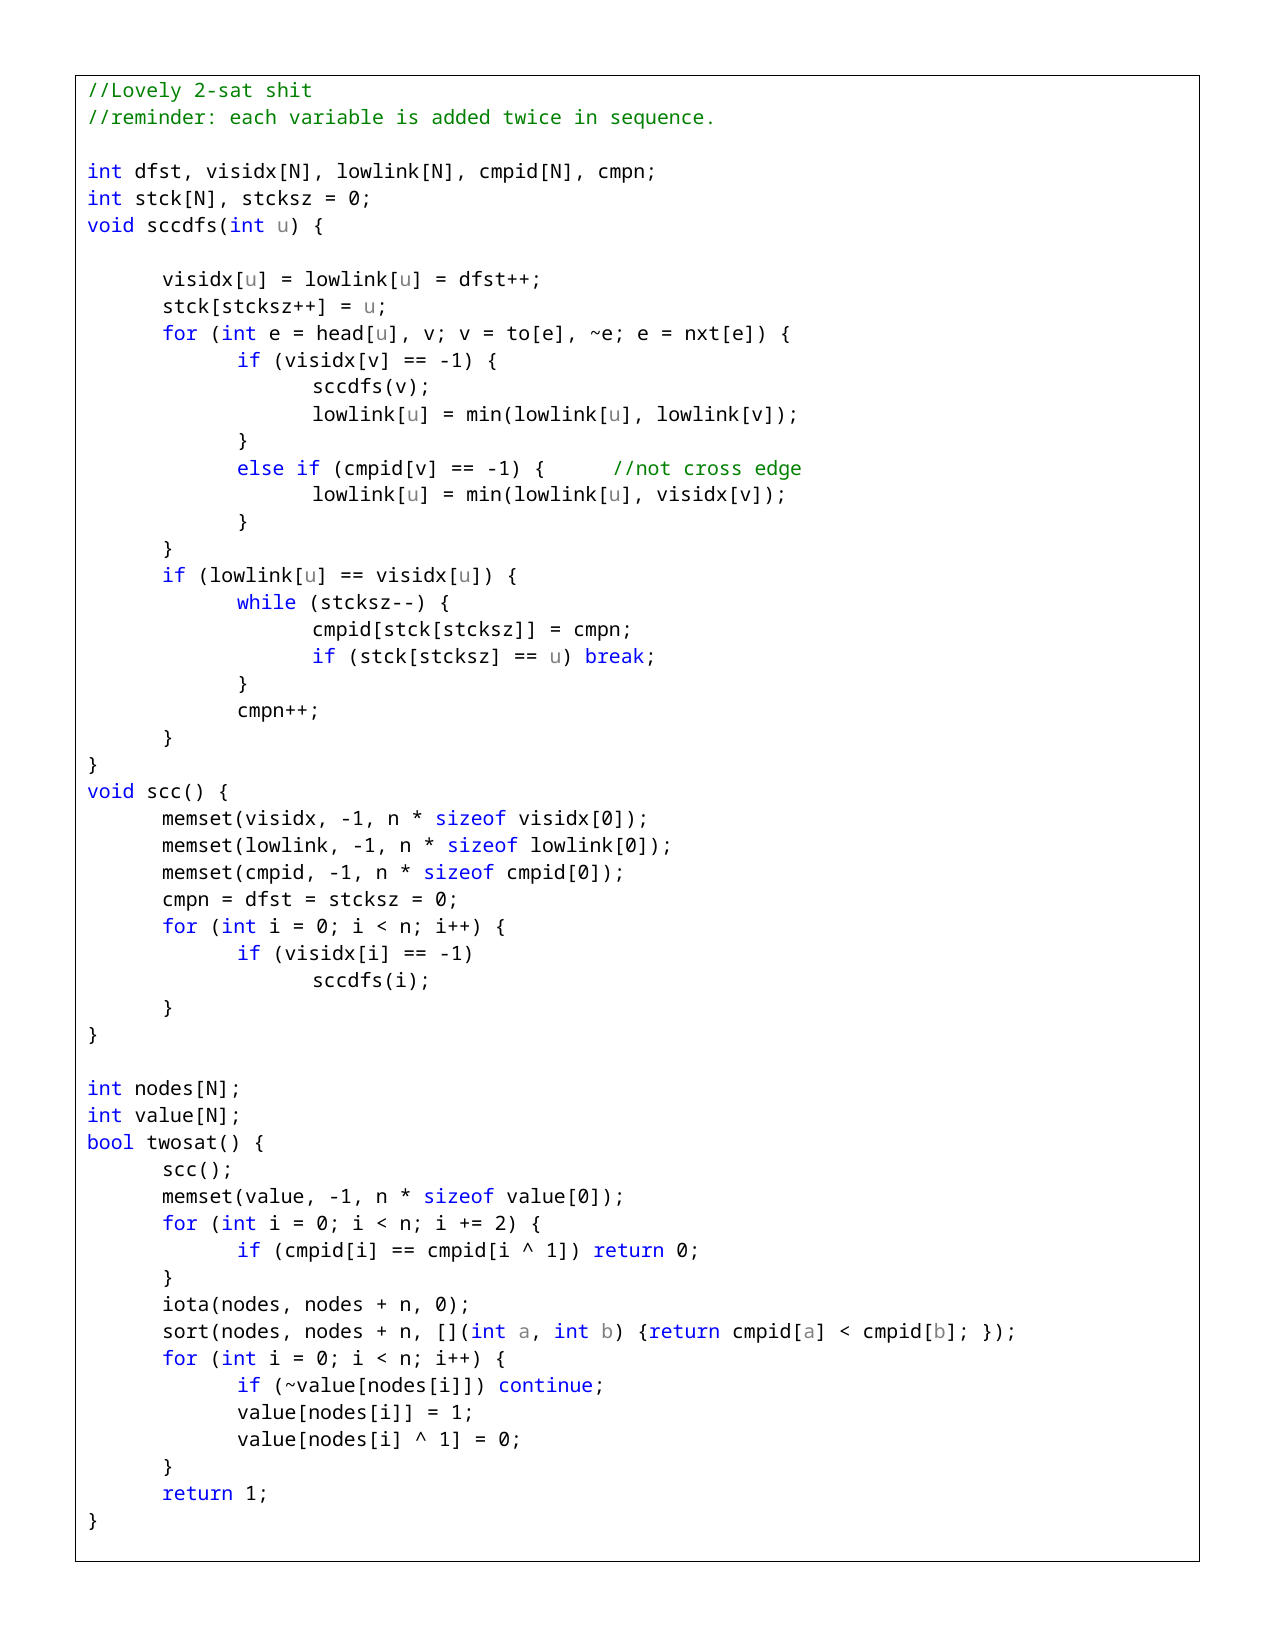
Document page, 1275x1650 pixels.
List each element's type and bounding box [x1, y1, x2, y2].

table_header [76, 76, 1199, 1561]
